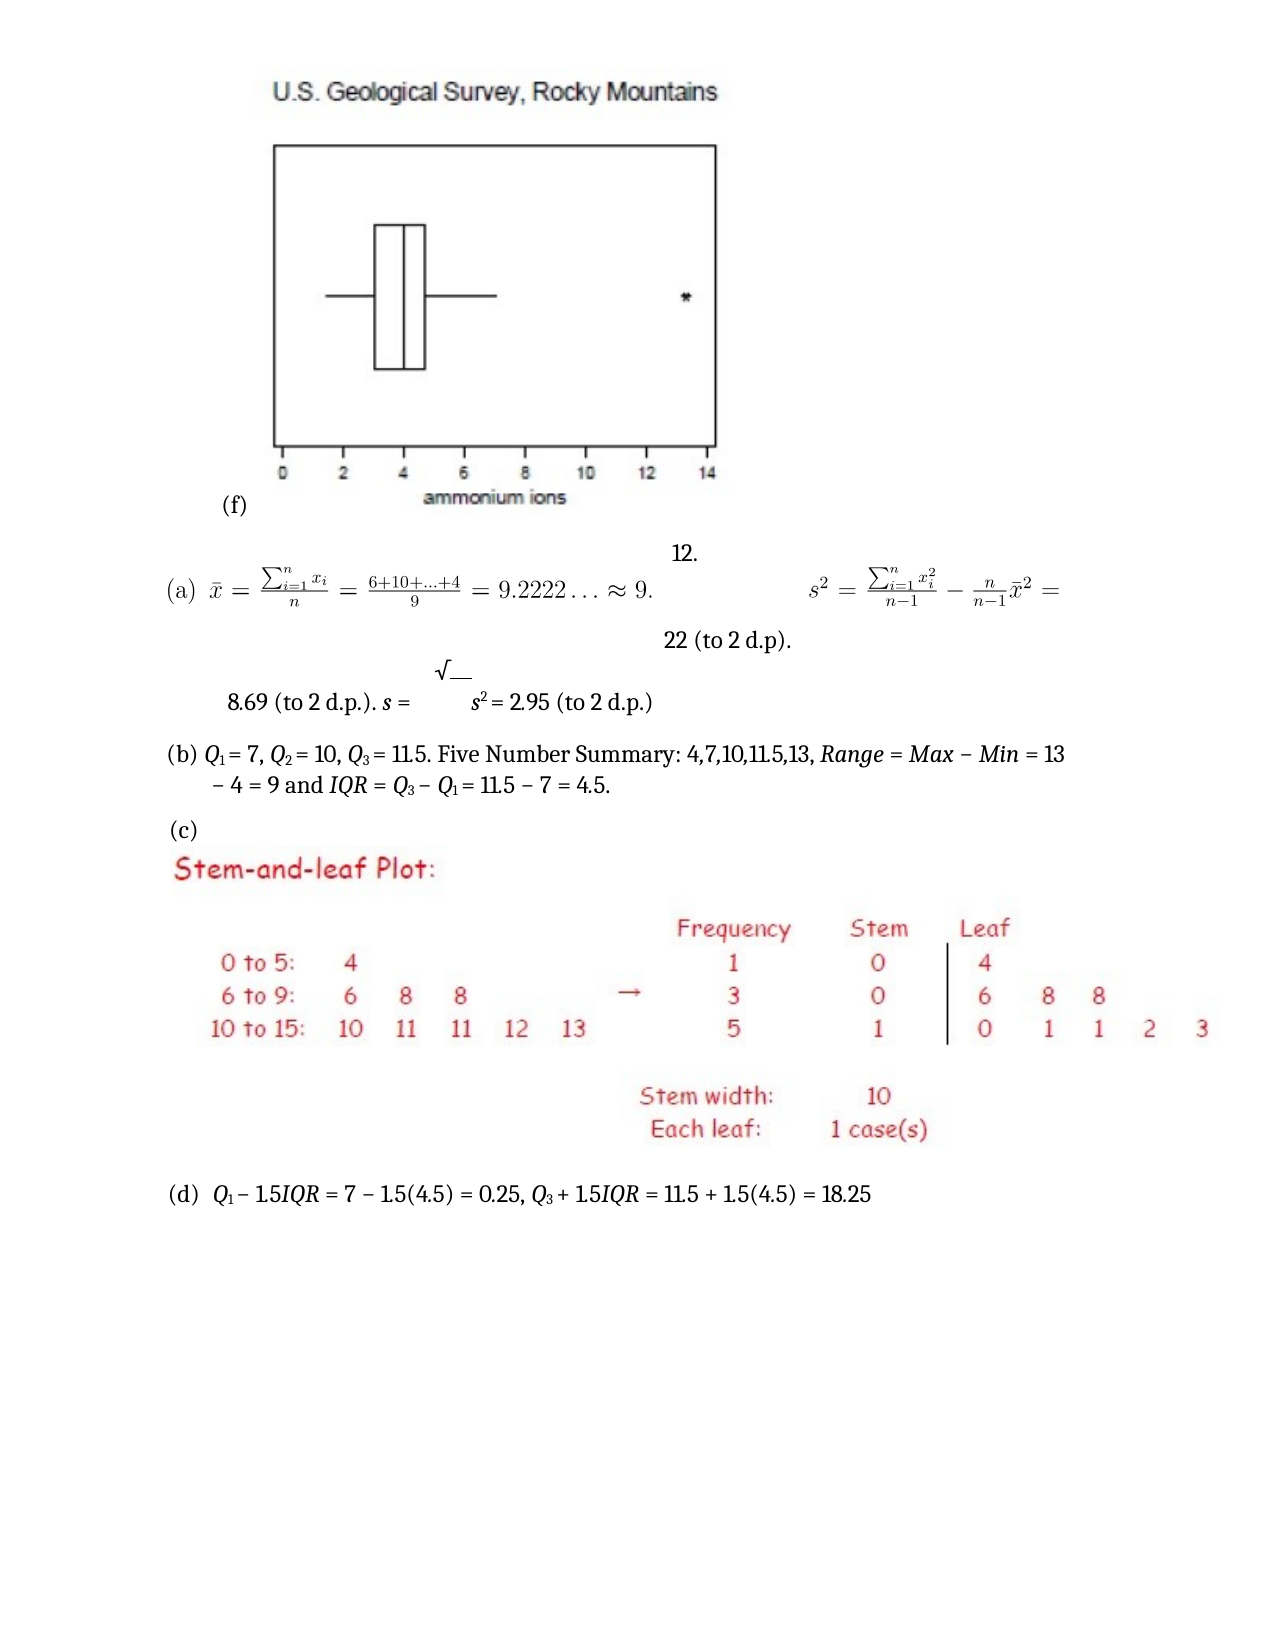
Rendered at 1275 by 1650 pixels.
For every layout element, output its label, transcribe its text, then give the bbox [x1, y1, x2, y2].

text 8.69 (to 2 d.p.). s = s2 = 2.95 (to 2 d.p.) [166, 688, 1065, 717]
picture [808, 566, 1059, 606]
text √ [434, 657, 1065, 686]
text (b) Q1 = 7, Q2 = 10, Q3 = 11.5. Five Number Summary: 4,7,10,11.5,13, Range = Max − Min = 13 − 4 = 9 and IQR = Q3 − Q1 = 11.5 − 7 = 4.5. [166, 740, 1065, 799]
picture [170, 846, 1219, 1158]
text 12. [168, 539, 1065, 567]
text 22 (to 2 d.p). [390, 585, 1065, 654]
list Q1 − 1.5IQR = 7 − 1.5(4.5) = 0.25, Q3 + 1.5IQR = 11.5 + 1.5(4.5) = 18.25 [168, 1179, 1065, 1208]
picture [253, 68, 754, 514]
picture [167, 566, 652, 607]
